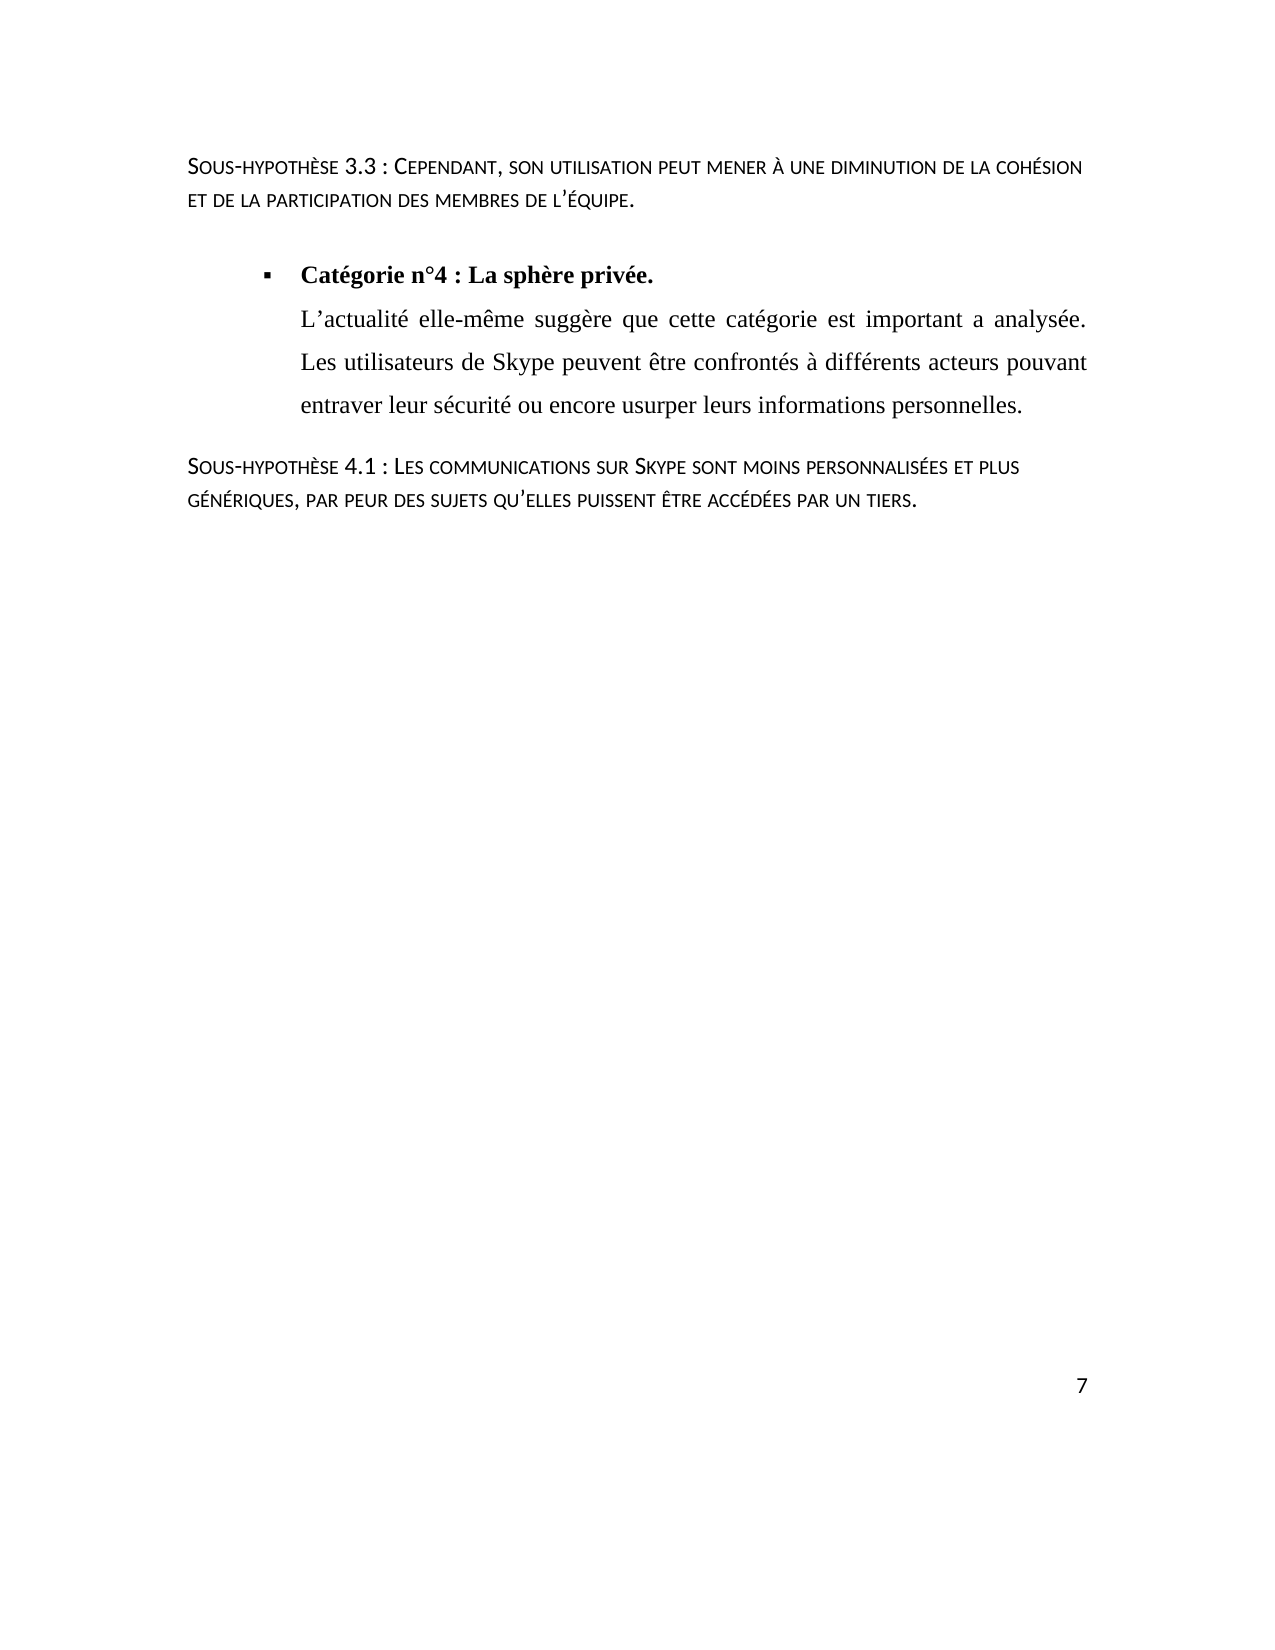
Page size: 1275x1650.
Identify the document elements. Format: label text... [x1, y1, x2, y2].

text Sous-hypothèse 3.3 : Cependant, son utilisation peut mener à une diminution de la cohésion et de la participation des membres de l’équipe. [187, 150, 1087, 213]
text L’actualité elle-même suggère que cette catégorie est important a analysée. Les utilisateurs de Skype peuvent être confrontés à différents acteurs pouvant entraver leur sécurité ou encore usurper leurs informations personnelles. [300, 304, 1087, 419]
list Catégorie n°4 : La sphère privée. [263, 261, 1087, 289]
text Sous-hypothèse 4.1 : Les communications sur Skype sont moins personnalisées et plus génériques, par peur des sujets qu’elles puissent être accédées par un tiers. [187, 450, 1087, 513]
